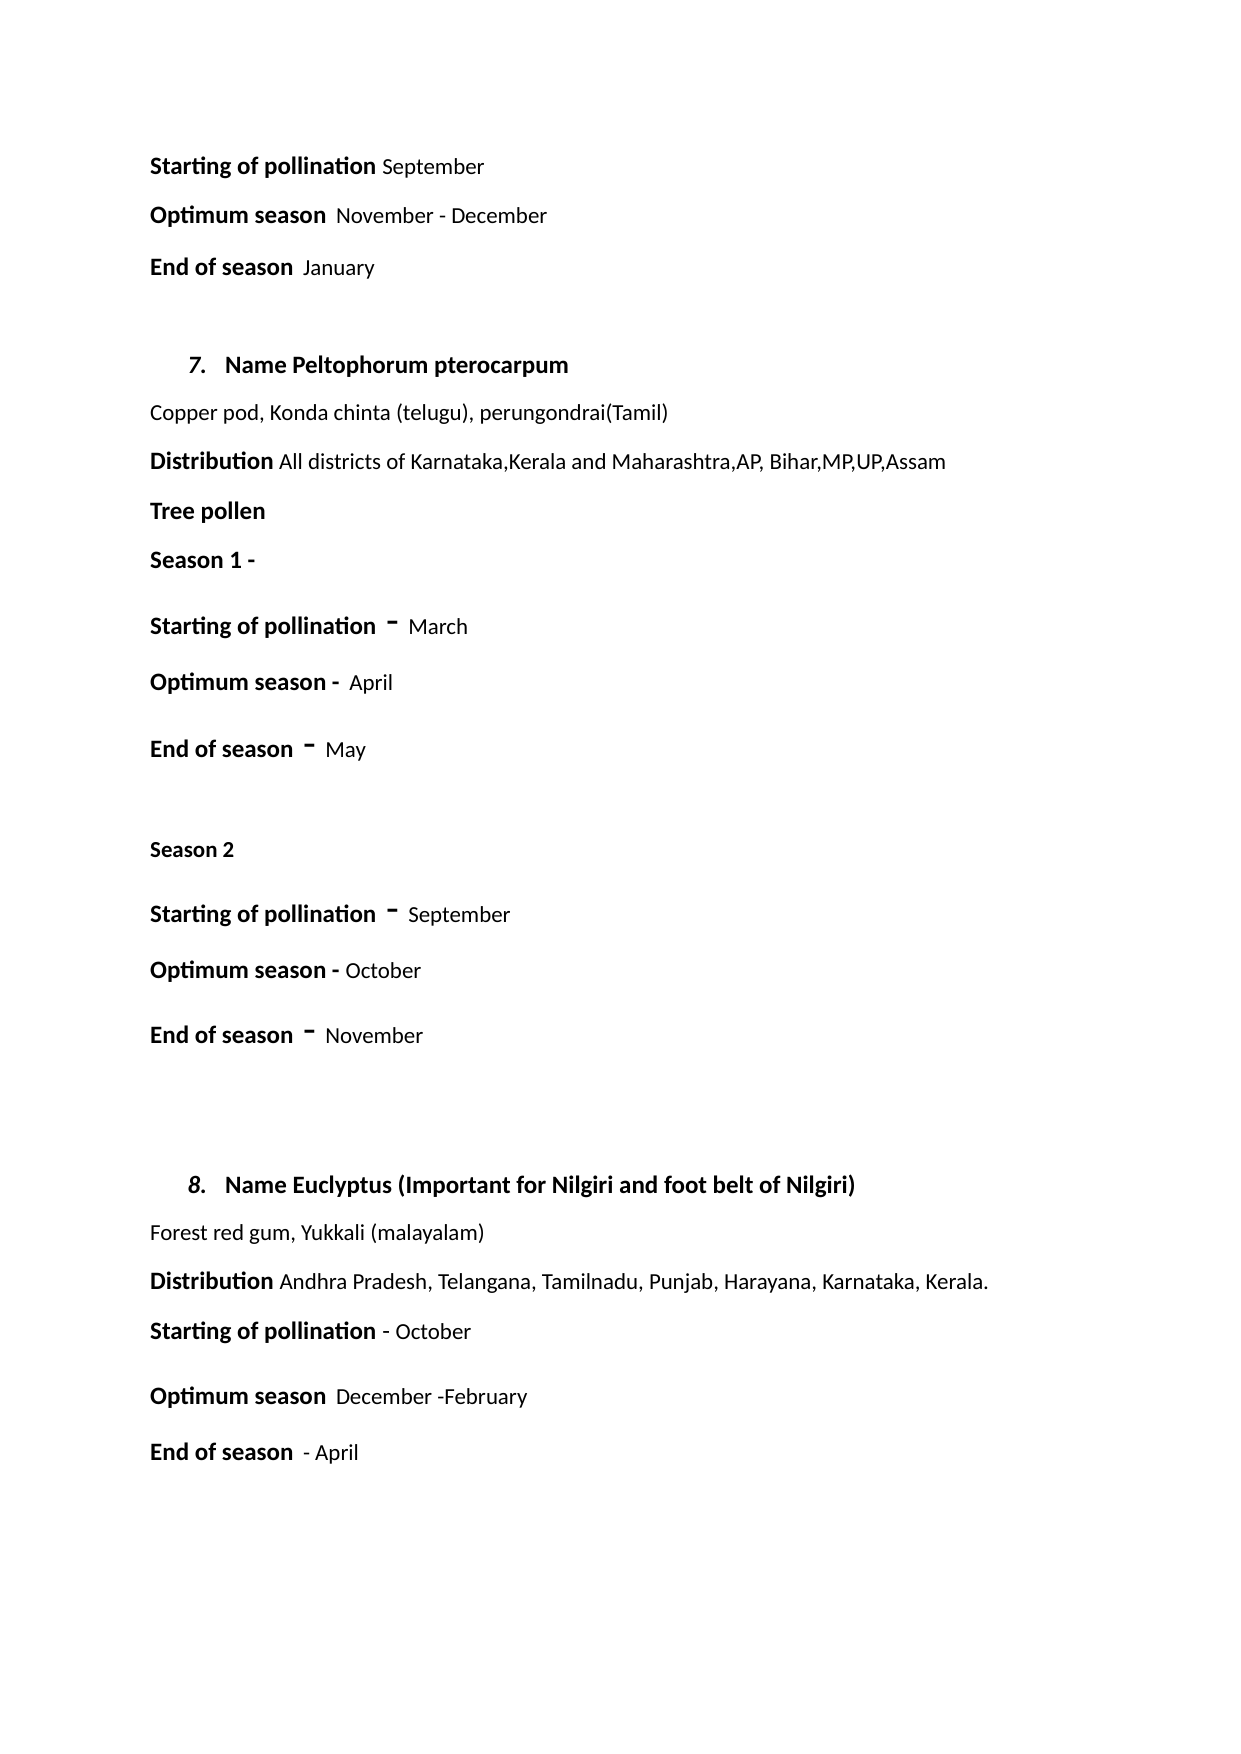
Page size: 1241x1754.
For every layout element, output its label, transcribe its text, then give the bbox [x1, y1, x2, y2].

text Optimum season December -February ​ [150, 1364, 1090, 1415]
text Season 2 [150, 835, 1090, 863]
text Optimum season - April [150, 666, 1090, 696]
text Tree pollen [150, 495, 1090, 526]
text Copper pod, Konda chinta (telugu), perungondrai(Tamil) [150, 398, 1090, 427]
text Forest red gum, Yukkali (malayalam) [150, 1218, 1090, 1246]
text Season 1 - [150, 544, 1090, 575]
text Starting of pollination - September [150, 882, 1090, 933]
text End of season January [150, 251, 1090, 281]
list Name Peltophorum pterocarpum [187, 349, 1090, 379]
text Optimum season - October [150, 954, 1090, 984]
text Distribution All districts of Karnataka,Kerala and Maharashtra,AP, Bihar,MP,UP,Assam [150, 445, 1090, 476]
list Name Euclyptus (Important for Nilgiri and foot belt of Nilgiri) [187, 1169, 1090, 1199]
text End of season - May [150, 717, 1090, 768]
text Starting of pollination September [150, 150, 1090, 181]
text Optimum season November - December [150, 199, 1090, 230]
text End of season - November [150, 1003, 1090, 1054]
text Distribution Andhra Pradesh, Telangana, Tamilnadu, Punjab, Harayana, Karnataka, Kerala. [150, 1265, 1090, 1296]
text Starting of pollination - March [150, 594, 1090, 645]
text Starting of pollination - October [150, 1315, 1090, 1345]
text End of season - April [150, 1436, 1090, 1466]
